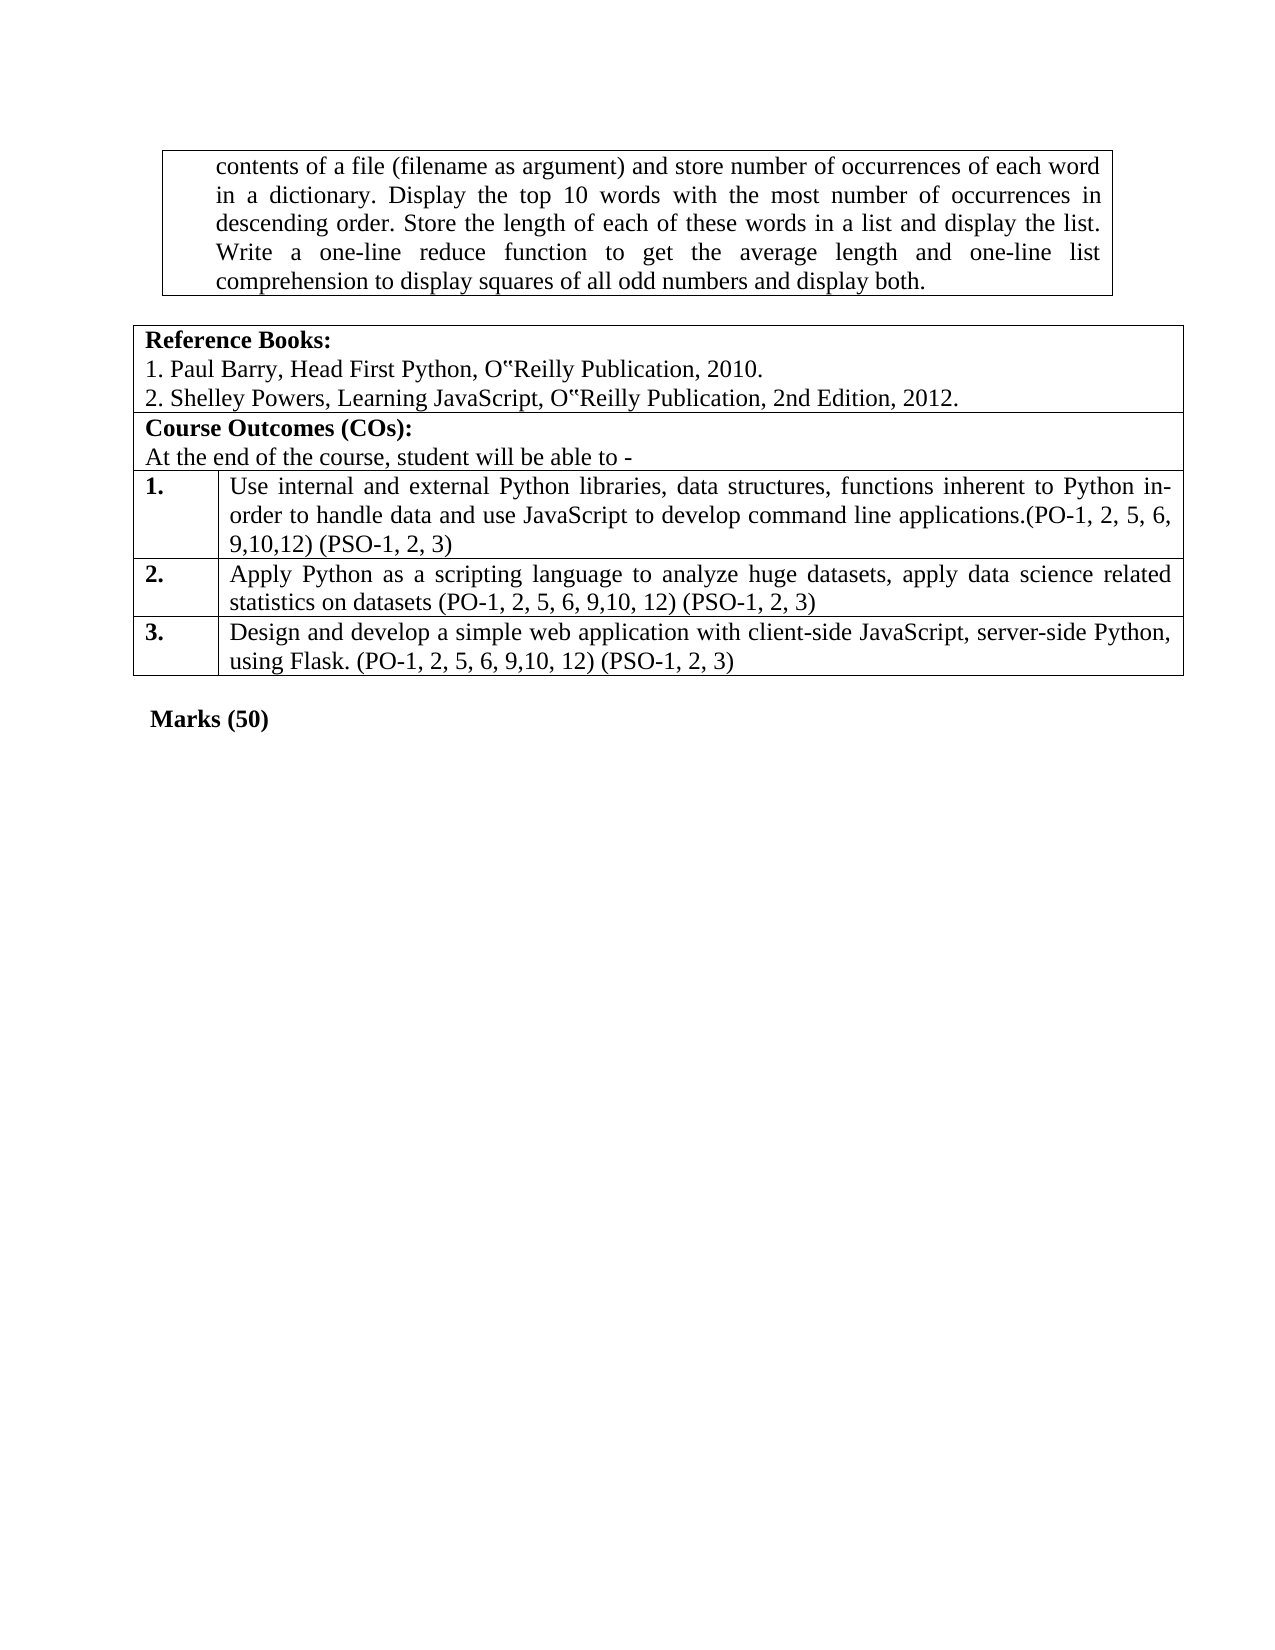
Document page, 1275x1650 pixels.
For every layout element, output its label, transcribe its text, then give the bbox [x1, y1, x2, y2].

table_header Reference Books: 1. Paul Barry, Head First Python, O‟Reilly Publication, 2010. 2. Shelley Powers, Learning JavaScript, O‟Reilly Publication, 2nd Edition, 2012. [134, 326, 1183, 412]
table_cell Use internal and external Python libraries, data structures, functions inherent to Python in-order to handle data and use JavaScript to develop command line applications.(PO-1, 2, 5, 6, 9,10,12) (PSO-1, 2, 3) [219, 471, 1183, 558]
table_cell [163, 151, 1112, 295]
table_cell Design and develop a simple web application with client-side JavaScript, server-side Python, using Flask. (PO-1, 2, 5, 6, 9,10, 12) (PSO-1, 2, 3) [219, 617, 1183, 675]
table_cell 1. [134, 471, 218, 558]
table_cell Course Outcomes (COs): At the end of the course, student will be able to - [134, 413, 1183, 470]
table_cell 2. [134, 559, 218, 616]
text Marks (50) [150, 704, 1125, 733]
table_cell 3. [134, 617, 218, 675]
table_cell Apply Python as a scripting language to analyze huge datasets, apply data science related statistics on datasets (PO-1, 2, 5, 6, 9,10, 12) (PSO-1, 2, 3) [219, 559, 1183, 616]
